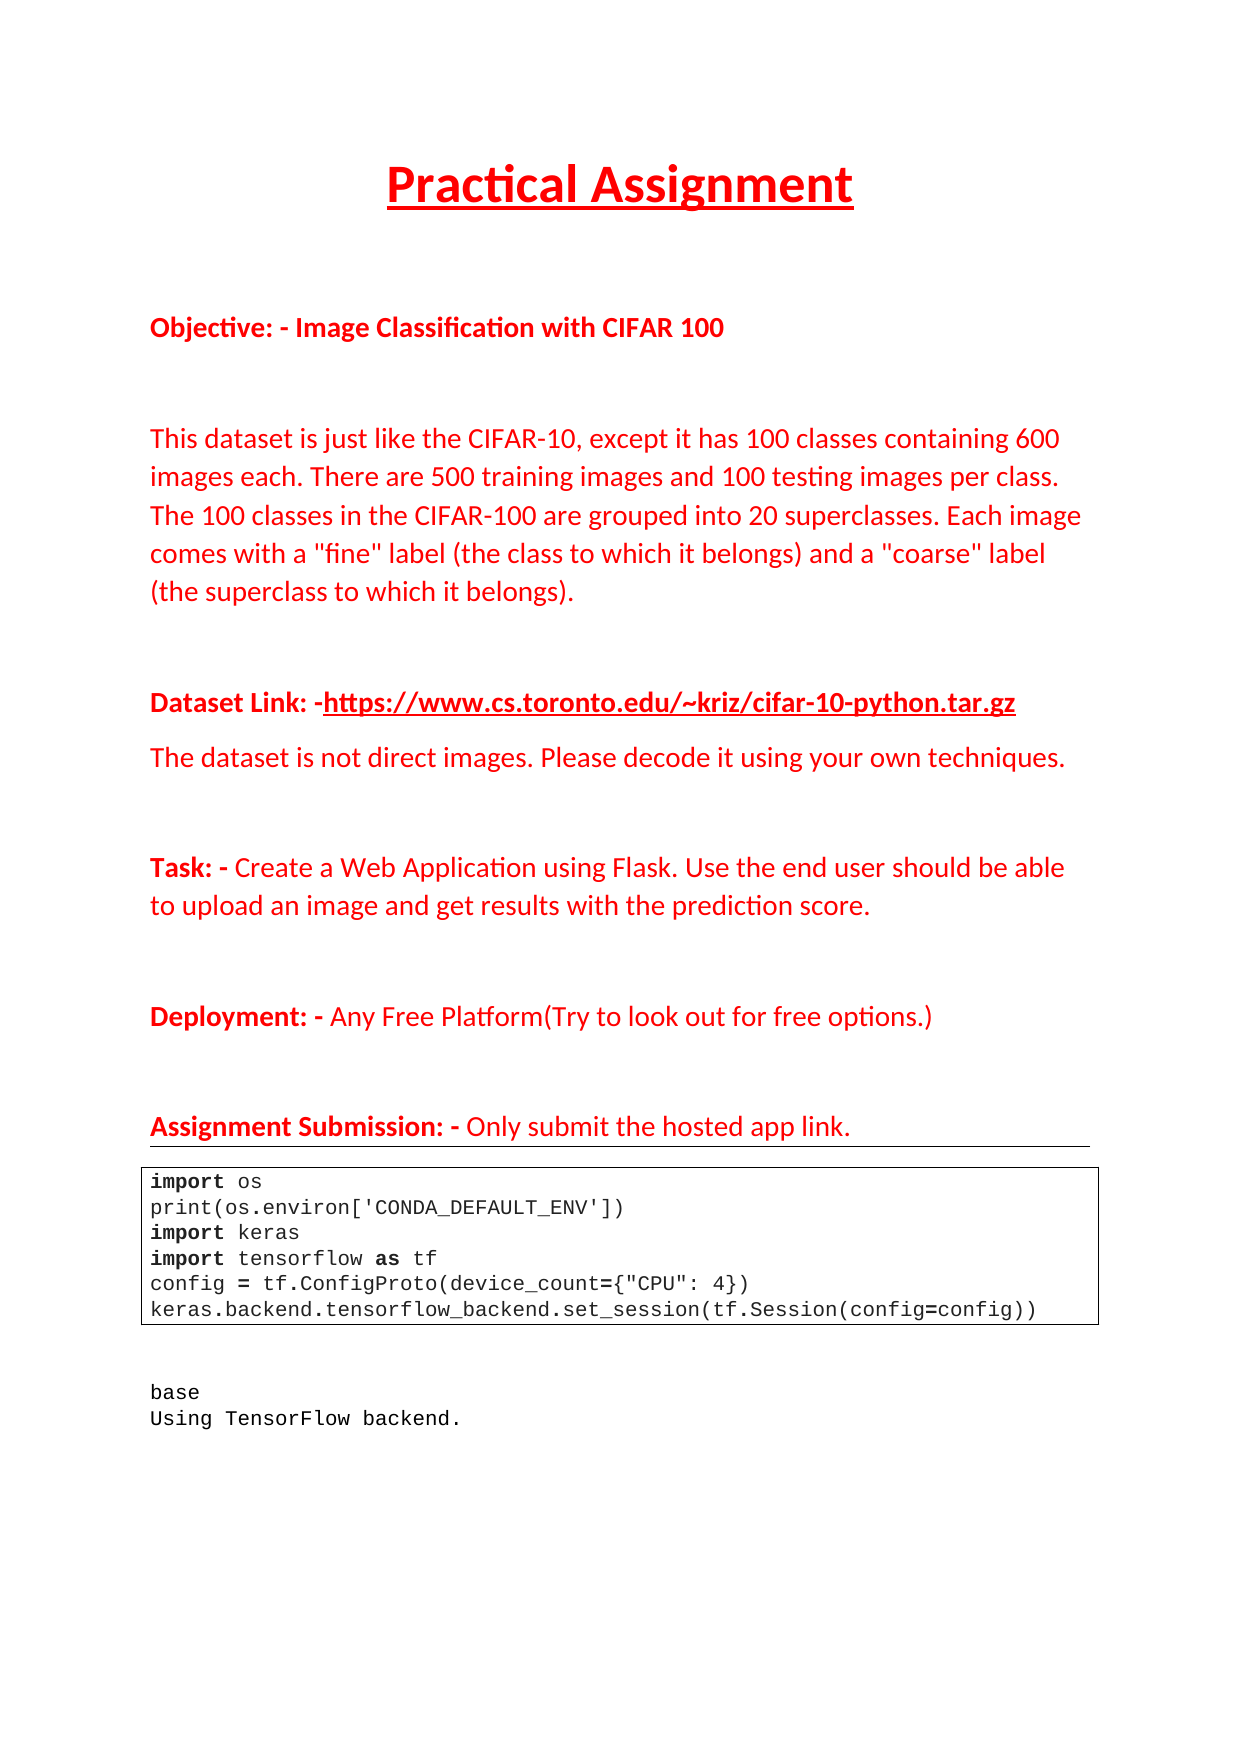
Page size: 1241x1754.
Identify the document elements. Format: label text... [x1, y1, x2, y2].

text Dataset Link: -https://www.cs.toronto.edu/~kriz/cifar-10-python.tar.gz [150, 684, 1090, 719]
text import tensorflow as tf [150, 1246, 1090, 1271]
text import keras [150, 1221, 1090, 1246]
text keras.backend.tensorflow_backend.set_session(tf.Session(config=config)) [142, 1294, 1098, 1324]
text The dataset is not direct images. Please decode it using your own techniques. [150, 739, 1090, 774]
text import os [142, 1168, 1098, 1195]
text config = tf.ConfigProto(device_count={"CPU": 4}) [150, 1271, 1090, 1294]
text Using TensorFlow backend. [150, 1406, 1090, 1431]
text Objective: - Image Classification with CIFAR 100 [150, 309, 1090, 345]
text Assignment Submission: - Only submit the hosted app link. [150, 1108, 1090, 1146]
text Task: - Create a Web Application using Flask. Use the end user should be able to upload an image and get results with the prediction score. [150, 849, 1090, 923]
text This dataset is just like the CIFAR-10, except it has 100 classes containing 600 images each. There are 500 training images and 100 testing images per class. The 100 classes in the CIFAR-100 are grouped into 20 superclasses. Each image comes with a "fine" label (the class to which it belongs) and a "coarse" label (the superclass to which it belongs). [150, 420, 1090, 609]
text Deployment: - Any Free Platform(Try to look out for free options.) [150, 998, 1090, 1033]
text print(os.environ['CONDA_DEFAULT_ENV']) [150, 1195, 1090, 1221]
text Practical Assignment [150, 150, 1090, 216]
text base [150, 1381, 1090, 1406]
